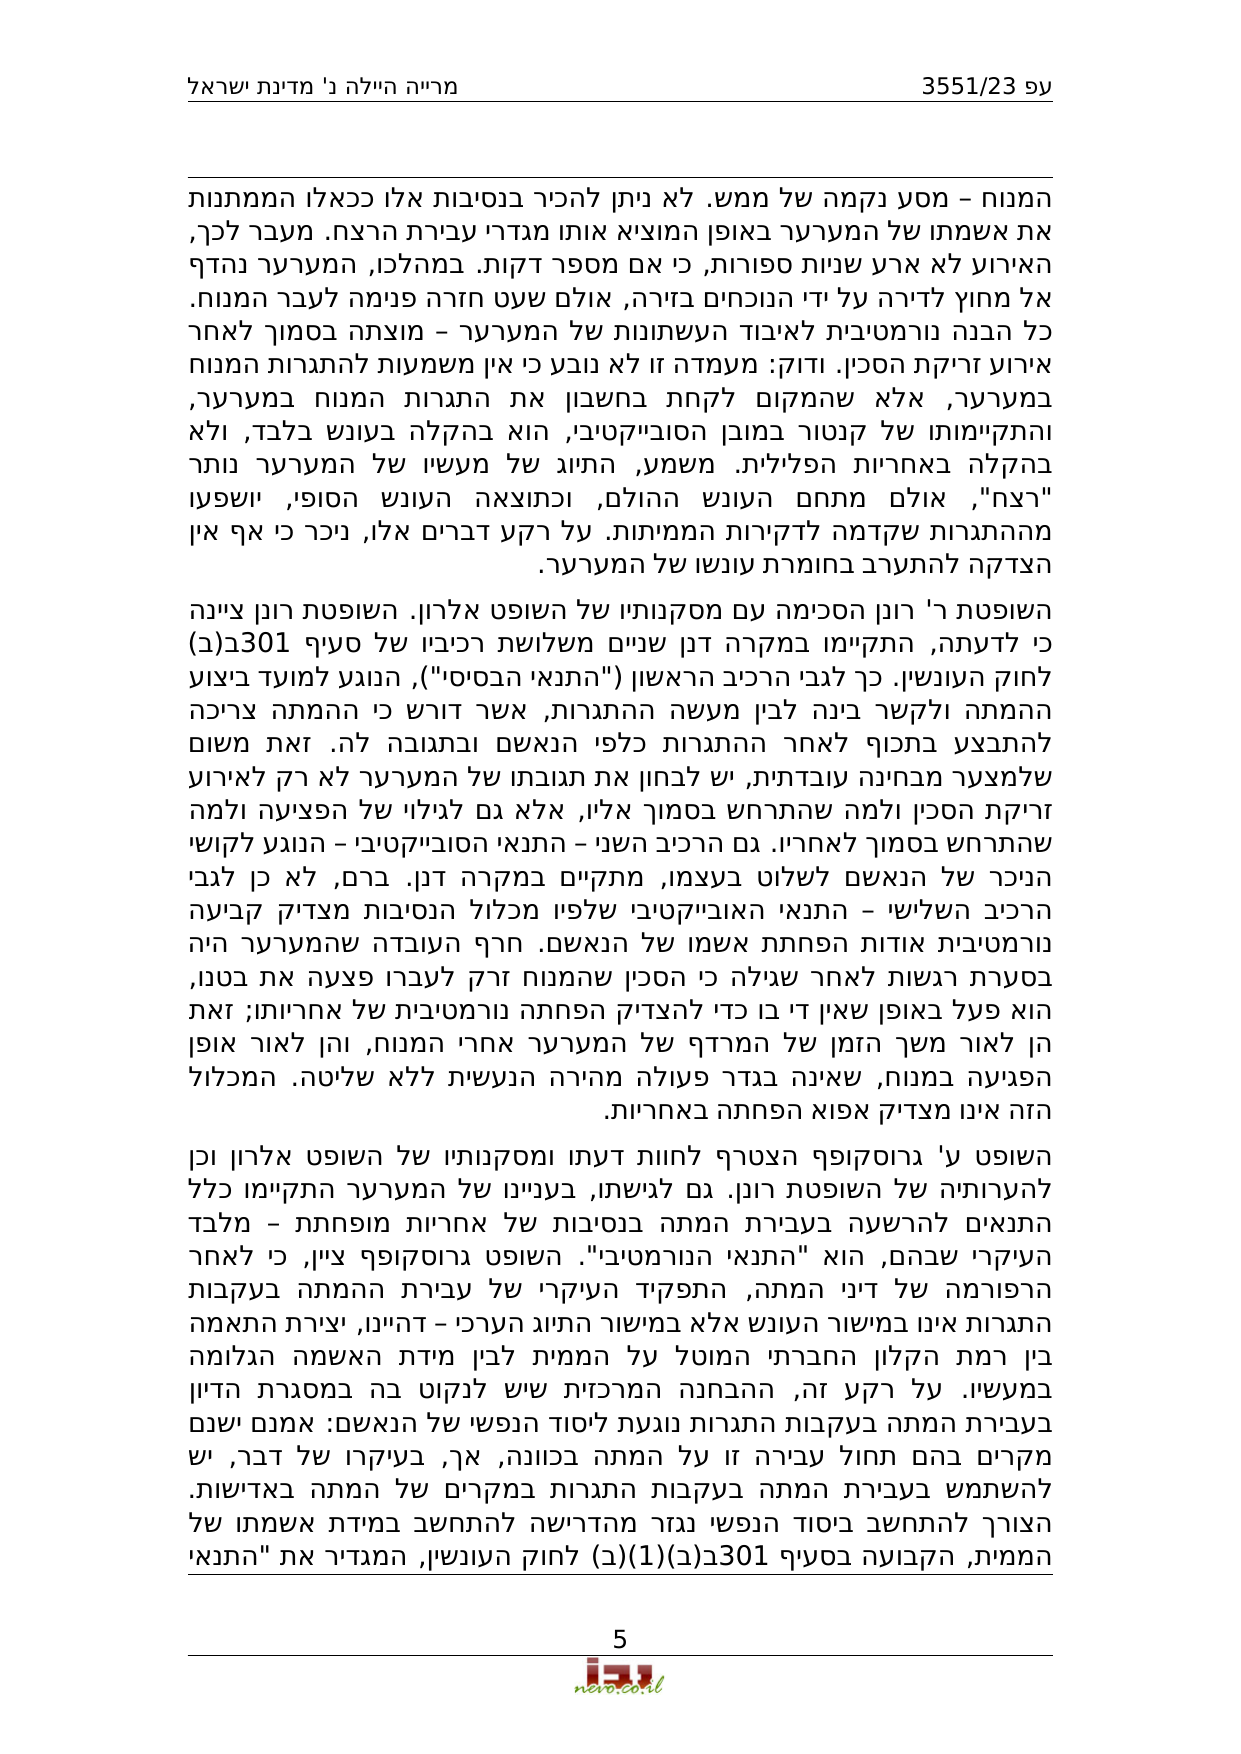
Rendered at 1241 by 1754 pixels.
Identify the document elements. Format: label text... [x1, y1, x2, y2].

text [187, 178, 1053, 580]
text השופטת ר' רונן הסכימה עם מסקנותיו של השופט אלרון. השופטת רונן ציינה כי לדעתה, התקיימו במקרה דנן שניים משלושת רכיביו של סעיף 301ב(ב) לחוק העונשין. כך לגבי הרכיב הראשון ("התנאי הבסיסי"), הנוגע למועד ביצוע ההמתה ולקשר בינה לבין מעשה ההתגרות, אשר דורש כי ההמתה צריכה להתבצע בתכוף לאחר ההתגרות כלפי הנאשם ובתגובה לה. זאת משום שלמצער מבחינה עובדתית, יש לבחון את תגובתו של המערער לא רק לאירוע זריקת הסכין ולמה שהתרחש בסמוך אליו, אלא גם לגילוי של הפציעה ולמה שהתרחש בסמוך לאחריו. גם הרכיב השני – התנאי הסובייקטיבי – הנוגע לקושי הניכר של הנאשם לשלוט בעצמו, מתקיים במקרה דנן. ברם, לא כן לגבי הרכיב השלישי – התנאי האובייקטיבי שלפיו מכלול הנסיבות מצדיק קביעה נורמטיבית אודות הפחתת אשמו של הנאשם. חרף העובדה שהמערער היה בסערת רגשות לאחר שגילה כי הסכין שהמנוח זרק לעברו פצעה את בטנו, הוא פעל באופן שאין די בו כדי להצדיק הפחתה נורמטיבית של אחריותו; זאת הן לאור משך הזמן של המרדף של המערער אחרי המנוח, והן לאור אופן הפגיעה במנוח, שאינה בגדר פעולה מהירה הנעשית ללא שליטה. המכלול הזה אינו מצדיק אפוא הפחתה באחריות. [187, 590, 1053, 1126]
picture [574, 1657, 666, 1695]
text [187, 1136, 1053, 1575]
